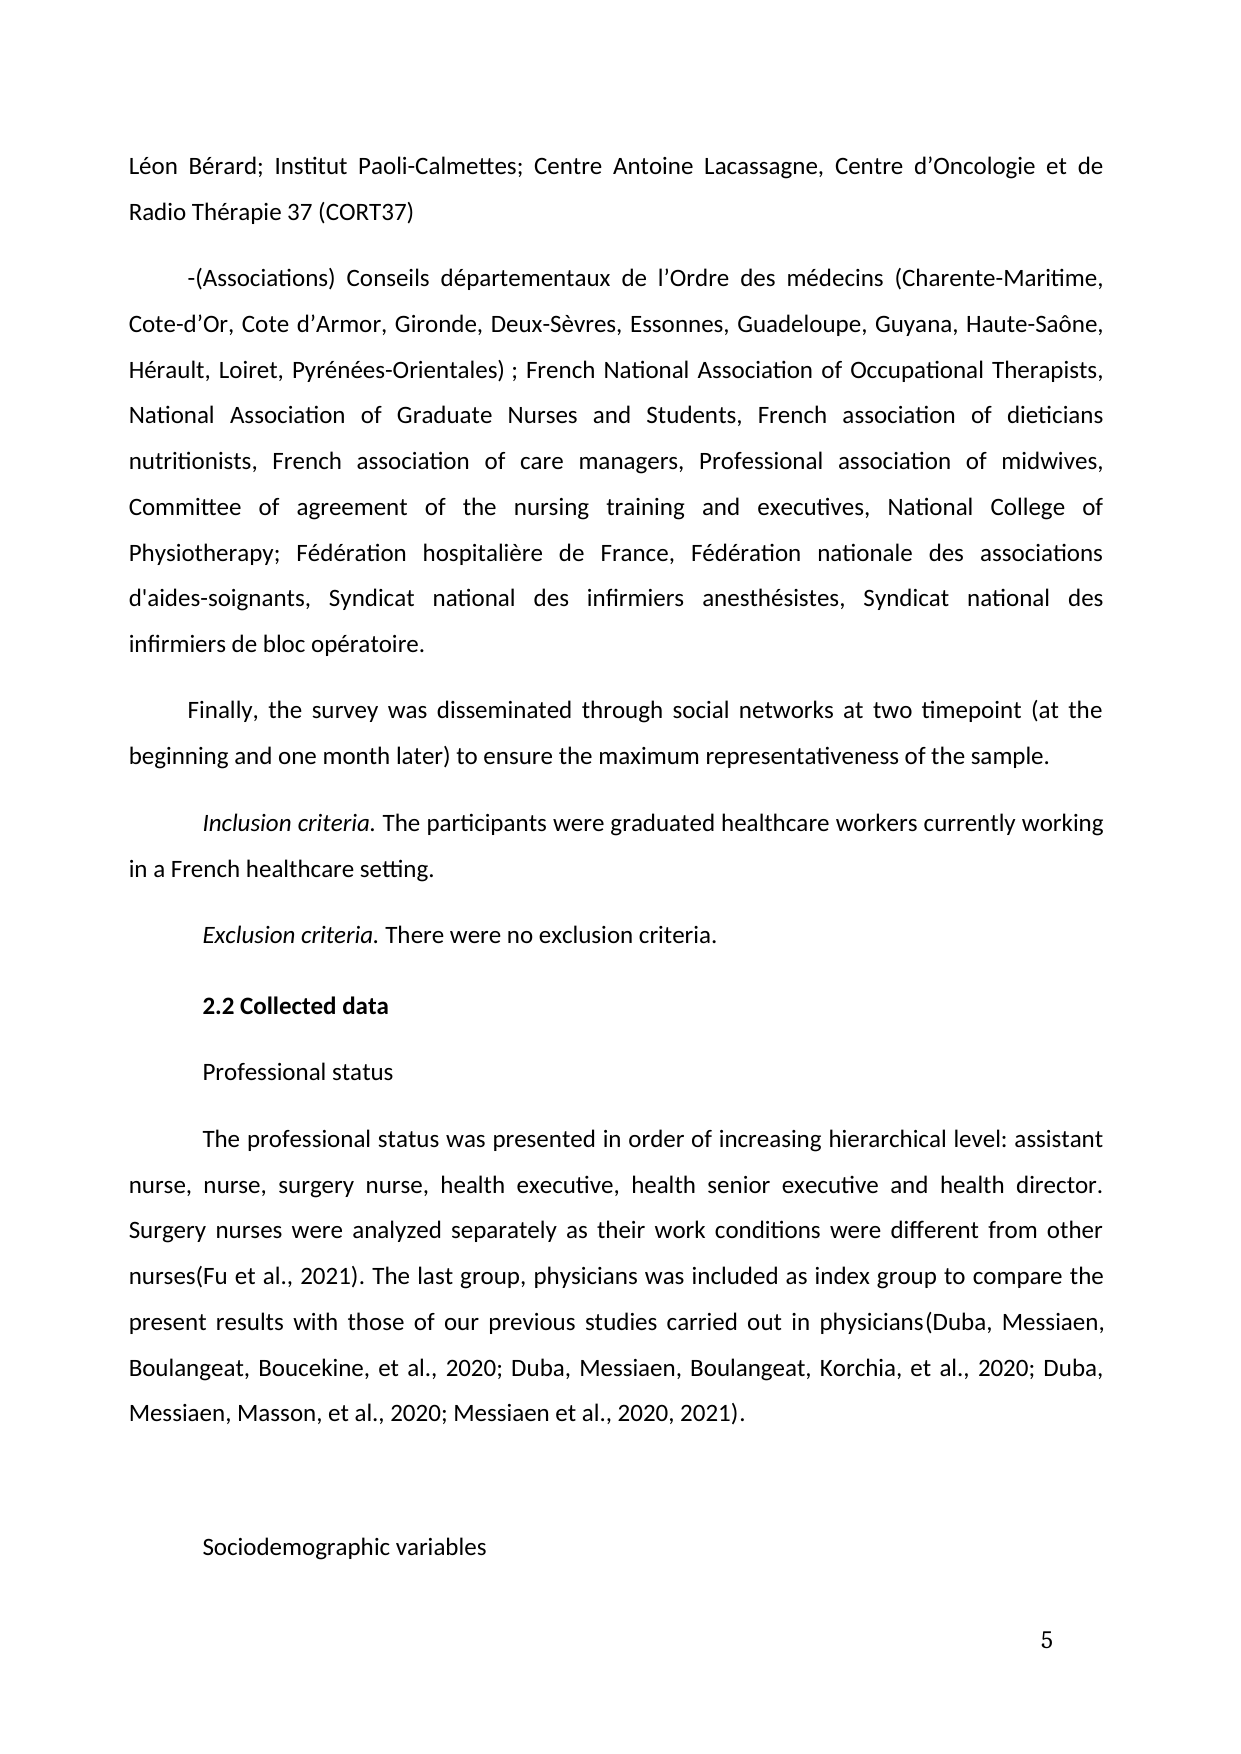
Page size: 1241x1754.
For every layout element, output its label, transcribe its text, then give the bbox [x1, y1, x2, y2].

text The professional status was presented in order of increasing hierarchical level: assistant nurse, nurse, surgery nurse, health executive, health senior executive and health director. Surgery nurses were analyzed separately as their work conditions were different from other nurses(Fu et al., 2021). The last group, physicians was included as index group to compare the present results with those of our previous studies carried out in physicians(Duba, Messiaen, Boulangeat, Boucekine, et al., 2020; Duba, Messiaen, Boulangeat, Korchia, et al., 2020; Duba, Messiaen, Masson, et al., 2020; Messiaen et al., 2020, 2021). [128, 1123, 1105, 1428]
text -(Associations) Conseils départementaux de l’Ordre des médecins (Charente-Maritime, Cote-d’Or, Cote d’Armor, Gironde, Deux-Sèvres, Essonnes, Guadeloupe, Guyana, Haute-Saône, Hérault, Loiret, Pyrénées-Orientales) ; French National Association of Occupational Therapists, National Association of Graduate Nurses and Students, French association of dieticians nutritionists, French association of care managers, Professional association of midwives, Committee of agreement of the nursing training and executives, National College of Physiotherapy; Fédération hospitalière de France, Fédération nationale des associations d'aides-soignants, Syndicat national des infirmiers anesthésistes, Syndicat national des infirmiers de bloc opératoire. [128, 262, 1105, 659]
text Inclusion criteria. The participants were graduated healthcare workers currently working in a French healthcare setting. [128, 807, 1105, 883]
text Sociodemographic variables [128, 1531, 1105, 1561]
text Exclusion criteria. There were no exclusion criteria. [128, 919, 1105, 950]
text 2.2 Collected data [128, 990, 1105, 1021]
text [128, 150, 1105, 226]
text Finally, the survey was disseminated through social networks at two timepoint (at the beginning and one month later) to ensure the maximum representativeness of the sample. [128, 695, 1105, 771]
text Professional status [128, 1057, 1105, 1087]
